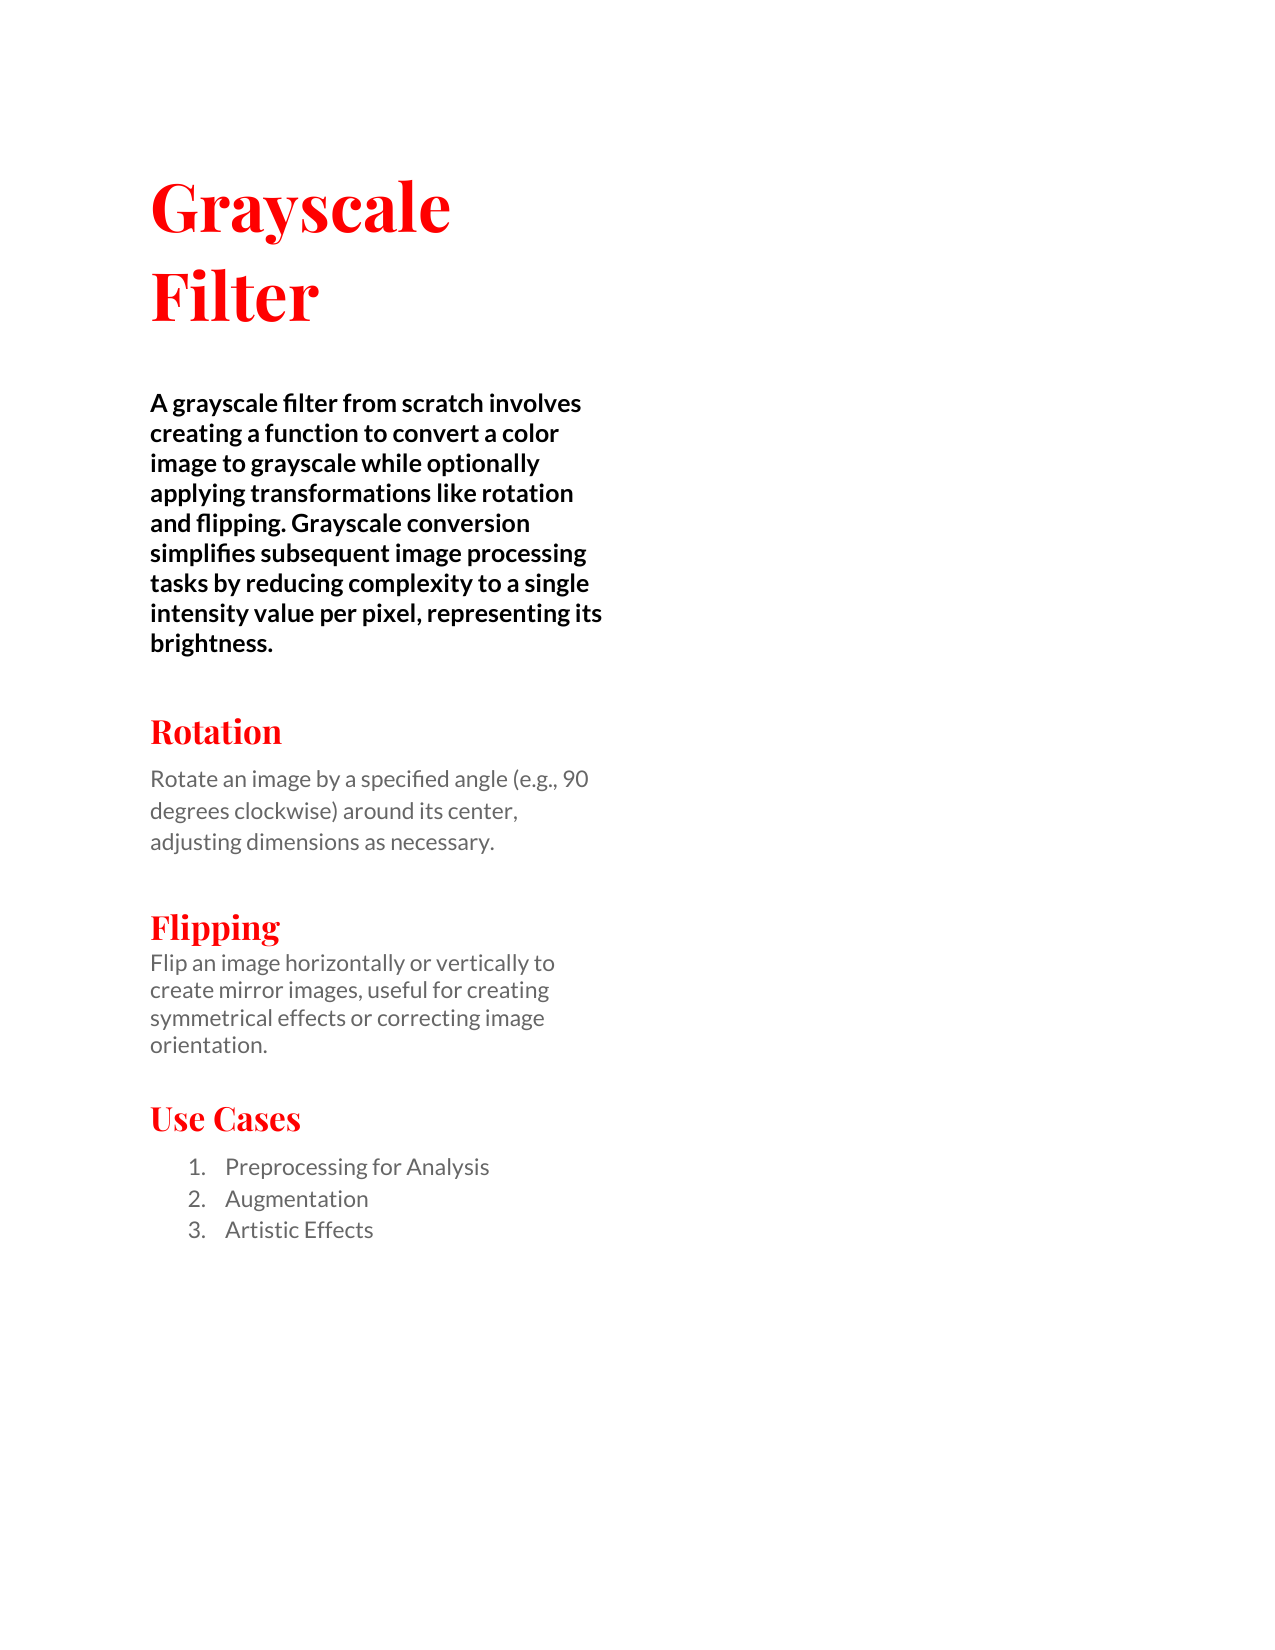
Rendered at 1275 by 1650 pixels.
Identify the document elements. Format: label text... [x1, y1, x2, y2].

text Flip an image horizontally or vertically to create mirror images, useful for creating symmetrical effects or correcting image orientation. [150, 948, 600, 1058]
subtitle Use Cases [150, 1096, 600, 1140]
list Artistic Effects [187, 1216, 600, 1243]
list Augmentation [187, 1184, 600, 1212]
subtitle Flipping [150, 904, 600, 948]
title Grayscale Filter [150, 160, 603, 338]
subtitle Rotation [150, 708, 603, 753]
text Rotate an image by a specified angle (e.g., 90 degrees clockwise) around its center, adjusting dimensions as necessary. [150, 765, 600, 856]
list Preprocessing for Analysis [187, 1153, 600, 1180]
subtitle A grayscale filter from scratch involves creating a function to convert a color image to grayscale while optionally applying transformations like rotation and flipping. Grayscale conversion simplifies subsequent image processing tasks by reducing complexity to a single intensity value per pixel, representing its brightness. [150, 388, 603, 658]
